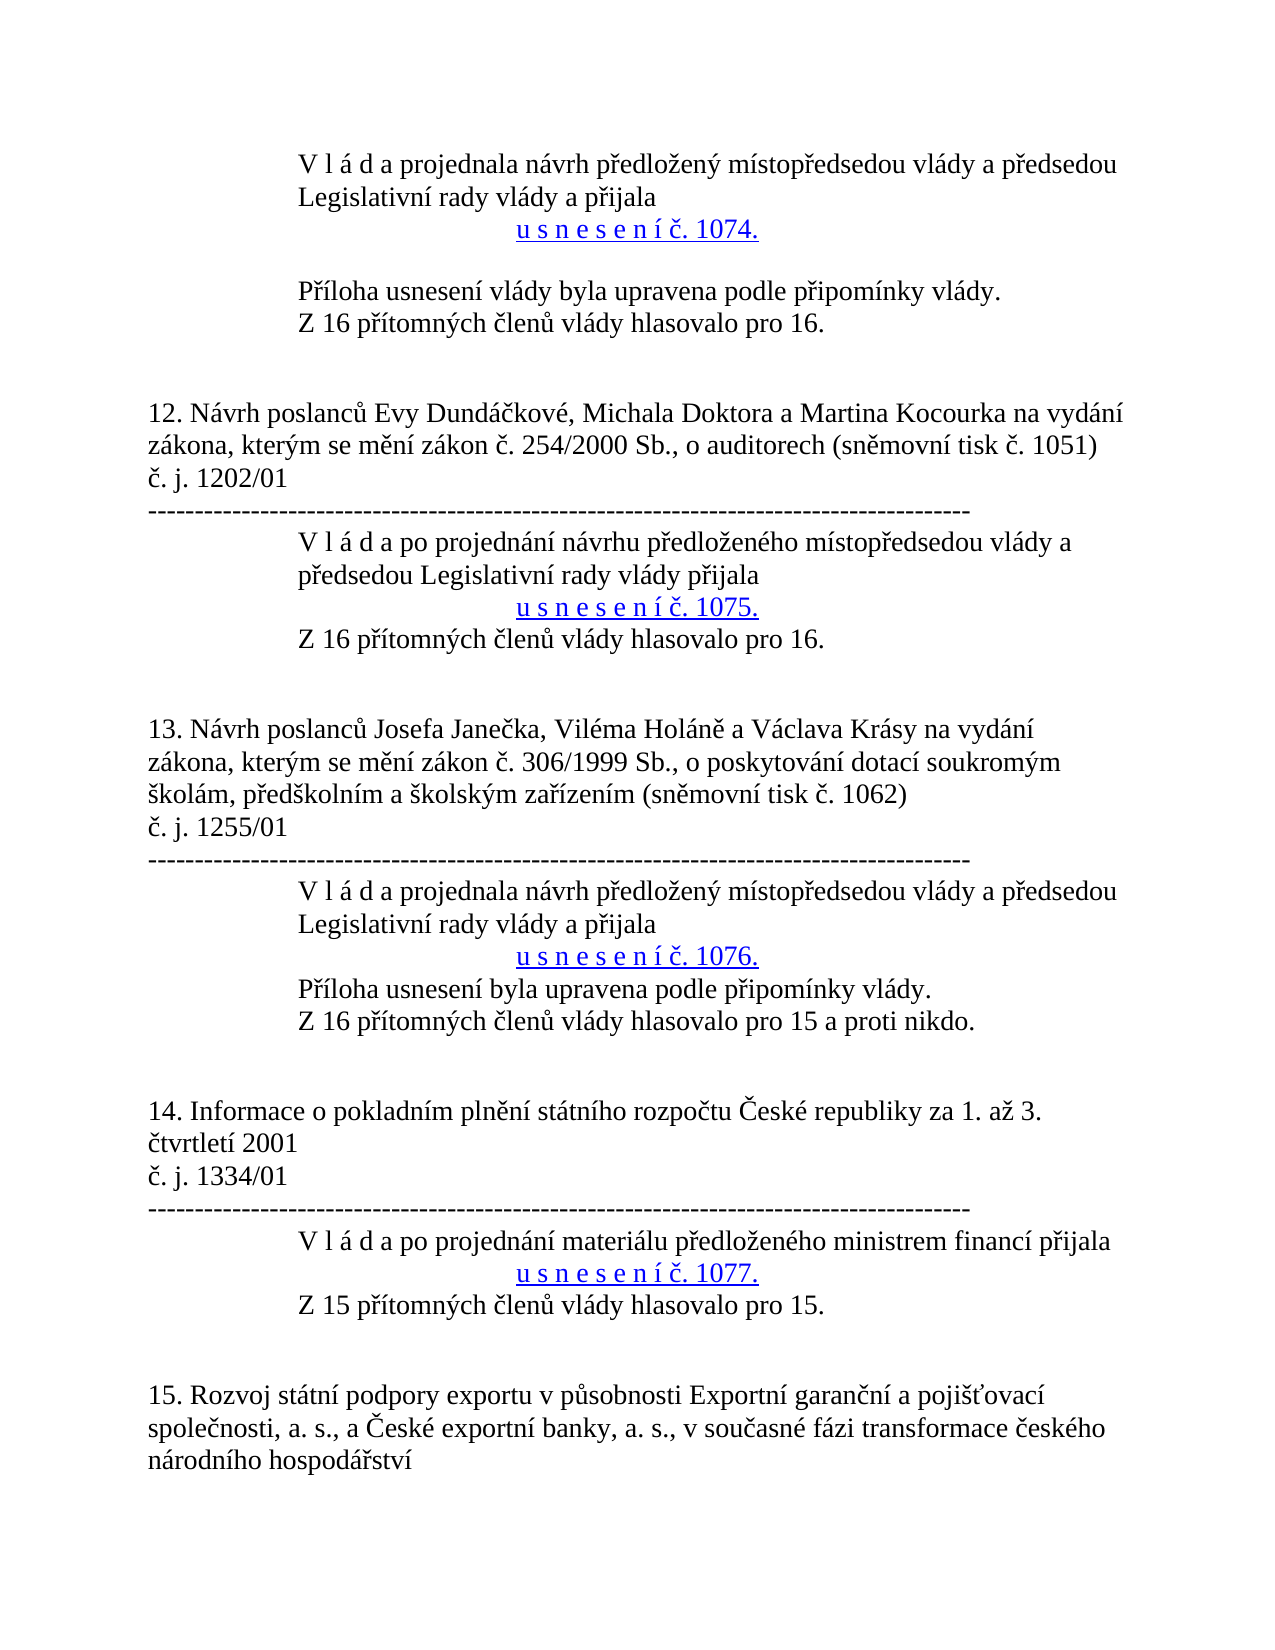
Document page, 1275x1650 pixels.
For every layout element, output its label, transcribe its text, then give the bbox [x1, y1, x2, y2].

text Z 15 přítomných členů vlády hlasovalo pro 15. [298, 1288, 1127, 1321]
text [148, 1321, 1127, 1475]
text Příloha usnesení vlády byla upravena podle připomínky vlády. [298, 273, 1127, 306]
text V l á d a po projednání materiálu předloženého ministrem financí přijala [298, 1223, 1127, 1256]
text 12. Návrh poslanců Evy Dundáčkové, Michala Doktora a Martina Kocourka na vydání zákona, kterým se mění zákon č. 254/2000 Sb., o auditorech (sněmovní tisk č. 1051) č. j. 1202/01 ---------------------------------------------------------------------------------------- [148, 338, 1127, 525]
text u s n e s e n í č. 1074. [148, 212, 1127, 245]
text Příloha usnesení byla upravena podle připomínky vlády. [298, 972, 1127, 1004]
text u s n e s e n í č. 1075. [148, 590, 1127, 623]
text 14. Informace o pokladním plnění státního rozpočtu České republiky za 1. až 3. čtvrtletí 2001 č. j. 1334/01 ---------------------------------------------------------------------------------------- [148, 1036, 1127, 1223]
text Z 16 přítomných členů vlády hlasovalo pro 15 a proti nikdo. [298, 1004, 1127, 1036]
text u s n e s e n í č. 1076. [148, 939, 1127, 972]
text V l á d a po projednání návrhu předloženého místopředsedou vlády a předsedou Legislativní rady vlády přijala [298, 525, 1127, 590]
text 13. Návrh poslanců Josefa Janečka, Viléma Holáně a Václava Krásy na vydání zákona, kterým se mění zákon č. 306/1999 Sb., o poskytování dotací soukromým školám, předškolním a školským zařízením (sněmovní tisk č. 1062) č. j. 1255/01 ---------------------------------------------------------------------------------------- [148, 655, 1127, 874]
text V l á d a projednala návrh předložený místopředsedou vlády a předsedou Legislativní rady vlády a přijala [298, 874, 1127, 939]
text Z 16 přítomných členů vlády hlasovalo pro 16. [298, 306, 1127, 338]
text Z 16 přítomných členů vlády hlasovalo pro 16. [298, 623, 1127, 655]
text u s n e s e n í č. 1077. [148, 1256, 1127, 1288]
text V l á d a projednala návrh předložený místopředsedou vlády a předsedou Legislativní rady vlády a přijala [298, 148, 1127, 212]
